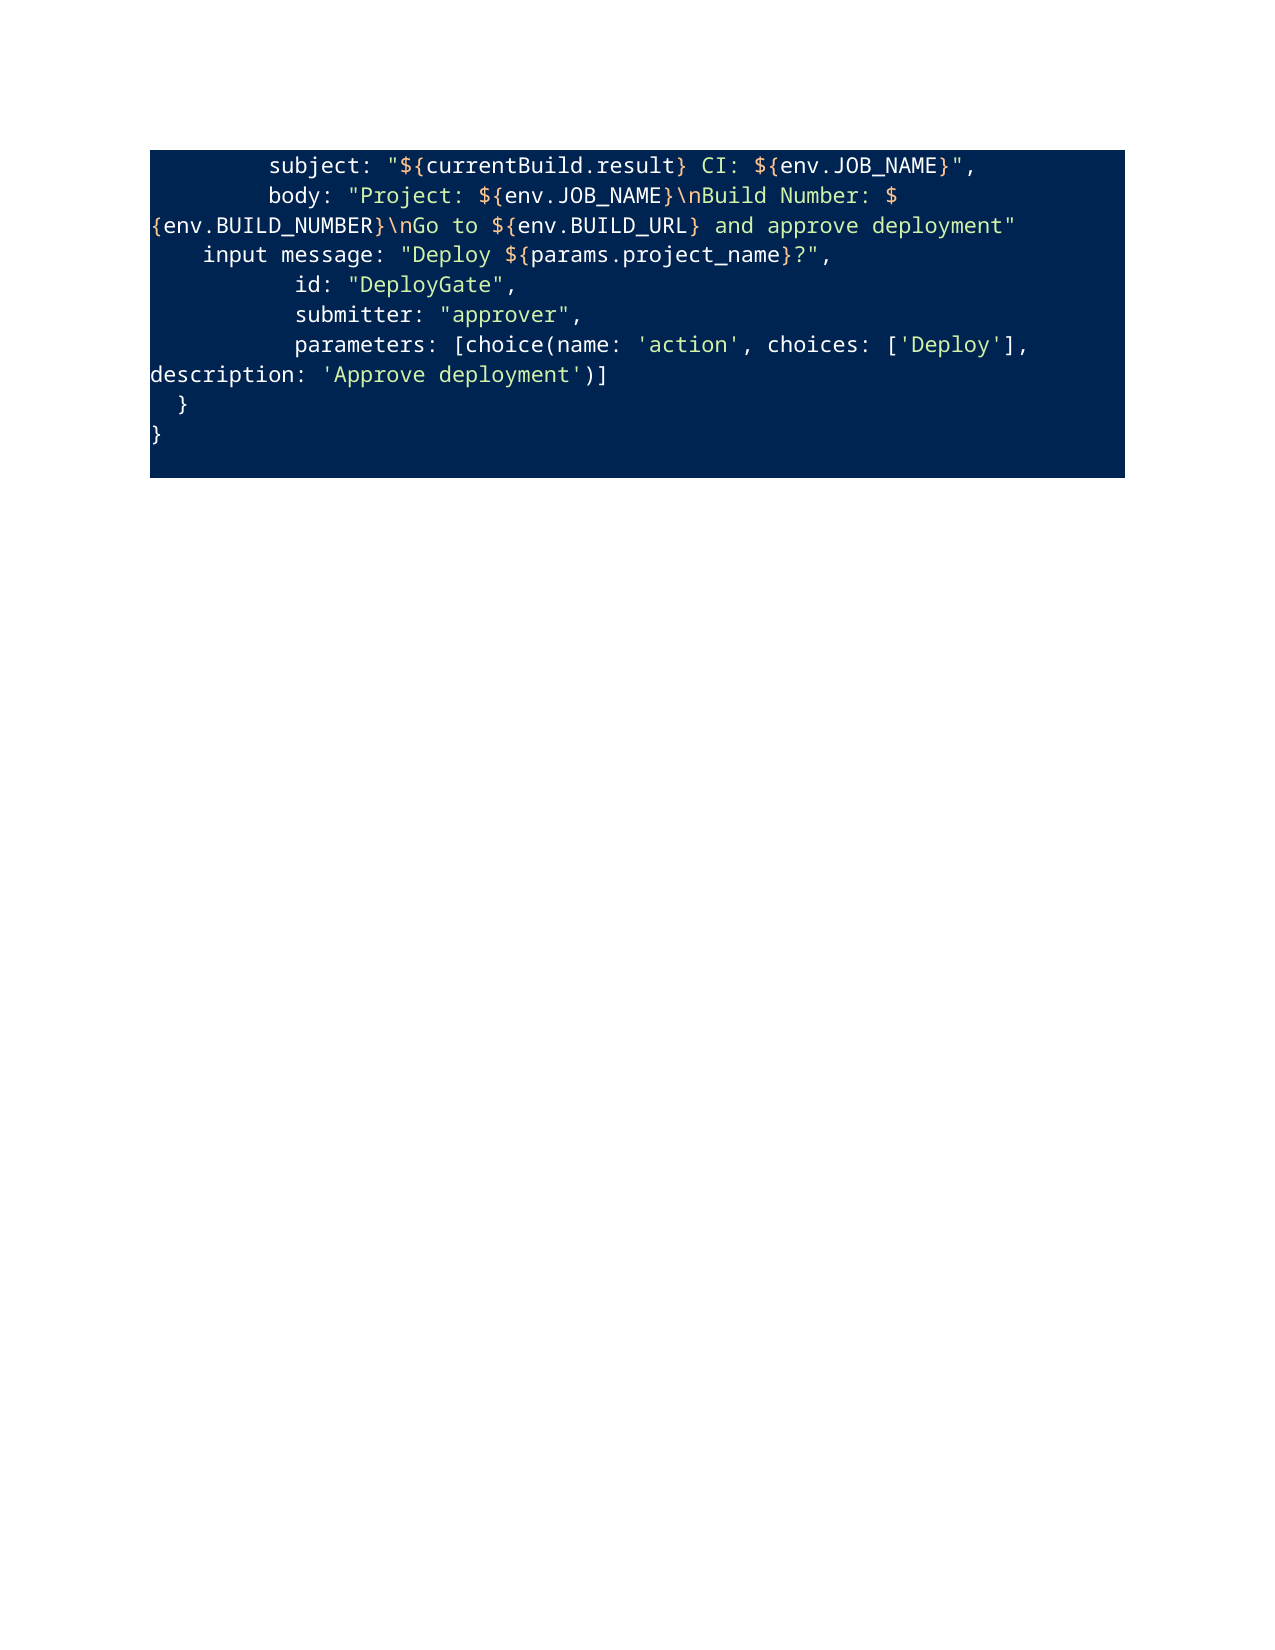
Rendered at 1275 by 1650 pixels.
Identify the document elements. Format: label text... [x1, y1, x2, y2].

text input message: "Deploy ${params.project_name}?", [150, 239, 1125, 269]
text } [150, 418, 1125, 448]
text subject: "${currentBuild.result} CI: ${env.JOB_NAME}", [150, 150, 1125, 180]
text id: "DeployGate", [150, 269, 1125, 299]
text body: "Project: ${env.JOB_NAME}\nBuild Number: ${env.BUILD_NUMBER}\nGo to ${env.BUILD_URL} and approve deployment" [150, 180, 1125, 239]
text submitter: "approver", [150, 299, 1125, 329]
text parameters: [choice(name: 'action', choices: ['Deploy'], description: 'Approve deployment')] [150, 329, 1125, 388]
text } [150, 388, 1125, 418]
